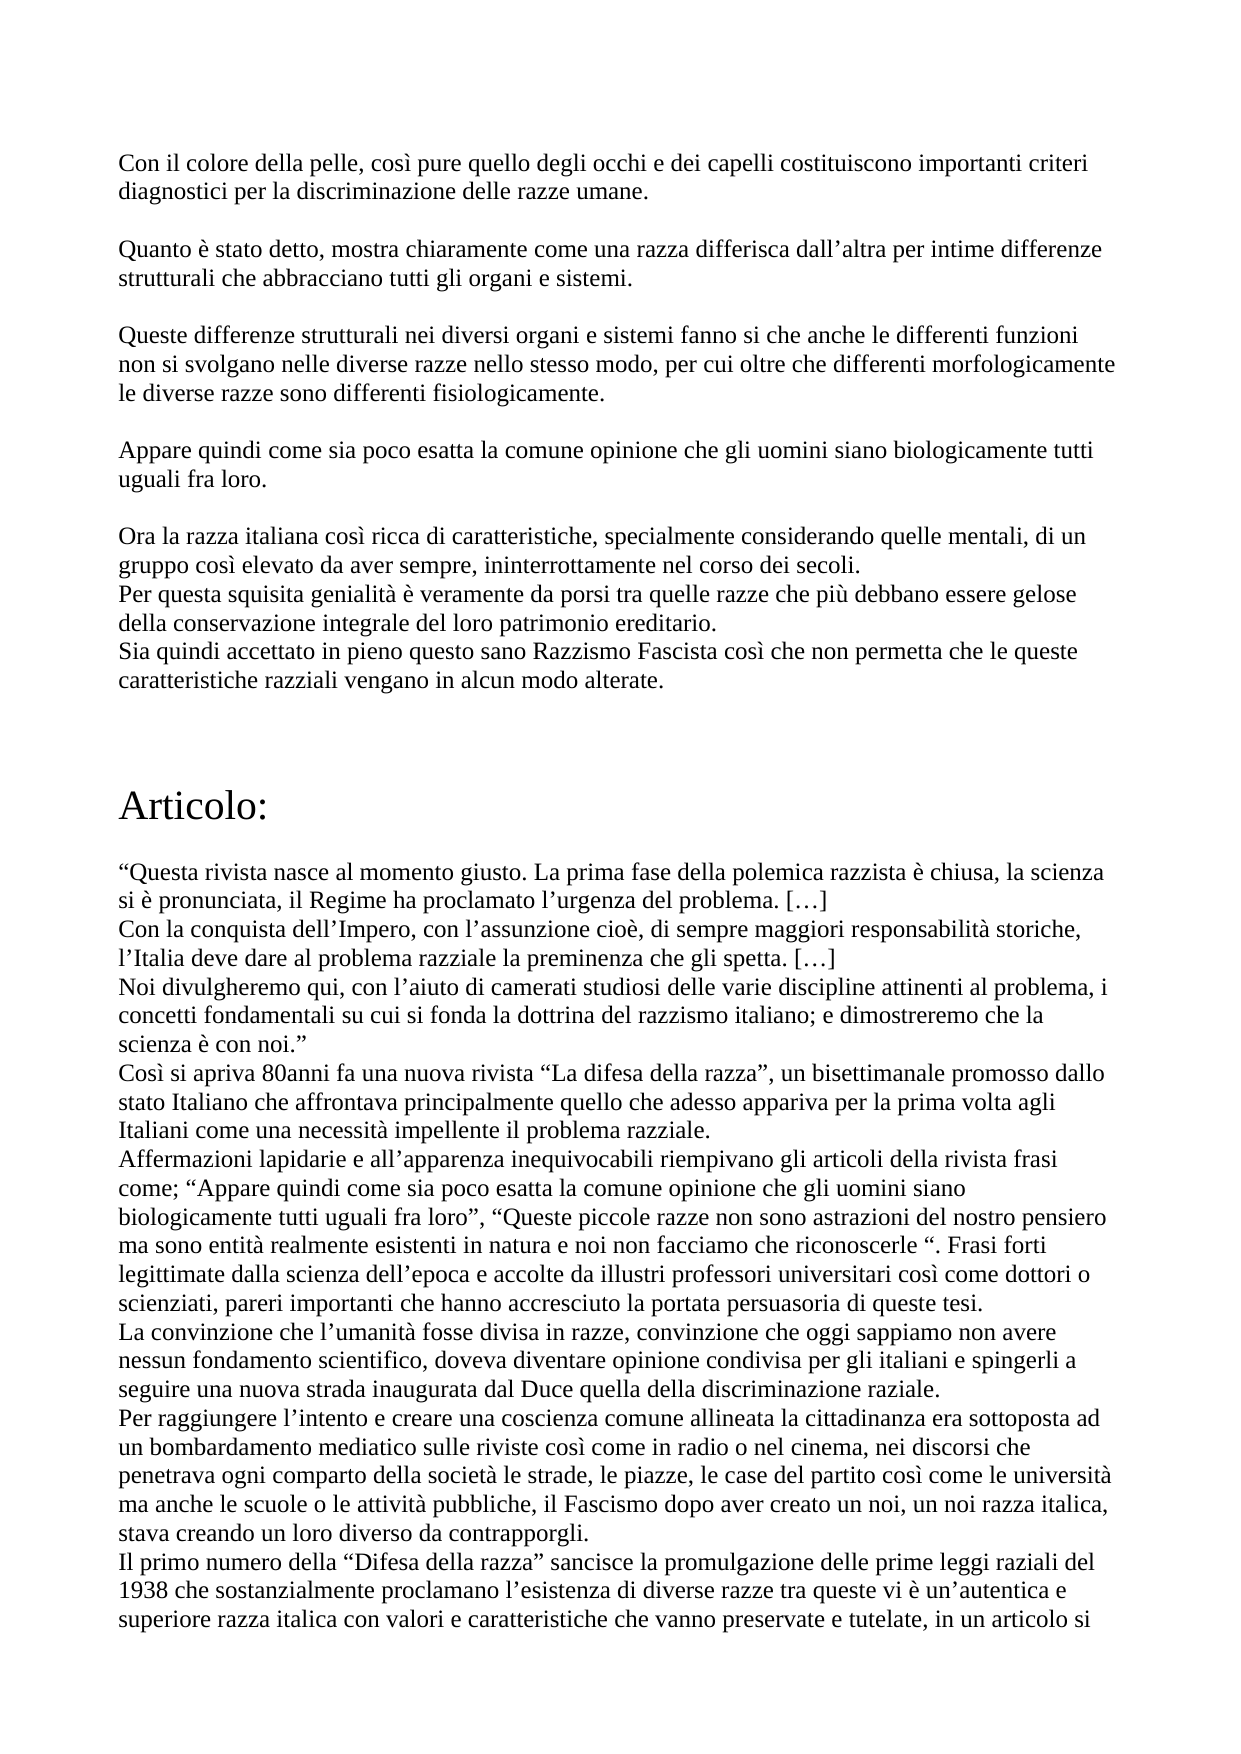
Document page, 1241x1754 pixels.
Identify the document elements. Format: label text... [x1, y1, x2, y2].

text Appare quindi come sia poco esatta la comune opinione che gli uomini siano biologicamente tutti uguali fra loro. [118, 435, 1122, 493]
text Noi divulgheremo qui, con l’aiuto di camerati studiosi delle varie discipline attinenti al problema, i concetti fondamentali su cui si fonda la dottrina del razzismo italiano; e dimostreremo che la scienza è con noi.” [118, 972, 1122, 1058]
text Con la conquista dell’Impero, con l’assunzione cioè, di sempre maggiori responsabilità storiche, l’Italia deve dare al problema razziale la preminenza che gli spetta. […] [118, 914, 1122, 972]
text Quanto è stato detto, mostra chiaramente come una razza differisca dall’altra per intime differenze strutturali che abbracciano tutti gli organi e sistemi. [118, 234, 1122, 291]
text Così si apriva 80anni fa una nuova rivista “La difesa della razza”, un bisettimanale promosso dallo stato Italiano che affrontava principalmente quello che adesso appariva per la prima volta agli Italiani come una necessità impellente il problema razziale. [118, 1058, 1122, 1144]
text “Questa rivista nasce al momento giusto. La prima fase della polemica razzista è chiusa, la scienza si è pronunciata, il Regime ha proclamato l’urgenza del problema. […] [118, 857, 1122, 914]
text Con il colore della pelle, così pure quello degli occhi e dei capelli costituiscono importanti criteri diagnostici per la discriminazione delle razze umane. [118, 148, 1122, 205]
text Articolo: [118, 780, 1122, 828]
text Ora la razza italiana così ricca di caratteristiche, specialmente considerando quelle mentali, di un gruppo così elevato da aver sempre, ininterrottamente nel corso dei secoli. [118, 521, 1122, 579]
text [118, 1547, 1122, 1633]
text La convinzione che l’umanità fosse divisa in razze, convinzione che oggi sappiamo non avere nessun fondamento scientifico, doveva diventare opinione condivisa per gli italiani e spingerli a seguire una nuova strada inaugurata dal Duce quella della discriminazione raziale. [118, 1317, 1122, 1403]
text Sia quindi accettato in pieno questo sano Razzismo Fascista così che non permetta che le queste caratteristiche razziali vengano in alcun modo alterate. [118, 636, 1122, 694]
text Affermazioni lapidarie e all’apparenza inequivocabili riempivano gli articoli della rivista frasi come; “Appare quindi come sia poco esatta la comune opinione che gli uomini siano biologicamente tutti uguali fra loro”, “Queste piccole razze non sono astrazioni del nostro pensiero ma sono entità realmente esistenti in natura e noi non facciamo che riconoscerle “. Frasi forti legittimate dalla scienza dell’epoca e accolte da illustri professori universitari così come dottori o scienziati, pareri importanti che hanno accresciuto la portata persuasoria di queste tesi. [118, 1144, 1122, 1317]
text Queste differenze strutturali nei diversi organi e sistemi fanno si che anche le differenti funzioni non si svolgano nelle diverse razze nello stesso modo, per cui oltre che differenti morfologicamente le diverse razze sono differenti fisiologicamente. [118, 320, 1122, 406]
text Per raggiungere l’intento e creare una coscienza comune allineata la cittadinanza era sottoposta ad un bombardamento mediatico sulle riviste così come in radio o nel cinema, nei discorsi che penetrava ogni comparto della società le strade, le piazze, le case del partito così come le università ma anche le scuole o le attività pubbliche, il Fascismo dopo aver creato un noi, un noi razza italica, stava creando un loro diverso da contrapporgli. [118, 1403, 1122, 1547]
text Per questa squisita genialità è veramente da porsi tra quelle razze che più debbano essere gelose della conservazione integrale del loro patrimonio ereditario. [118, 579, 1122, 636]
